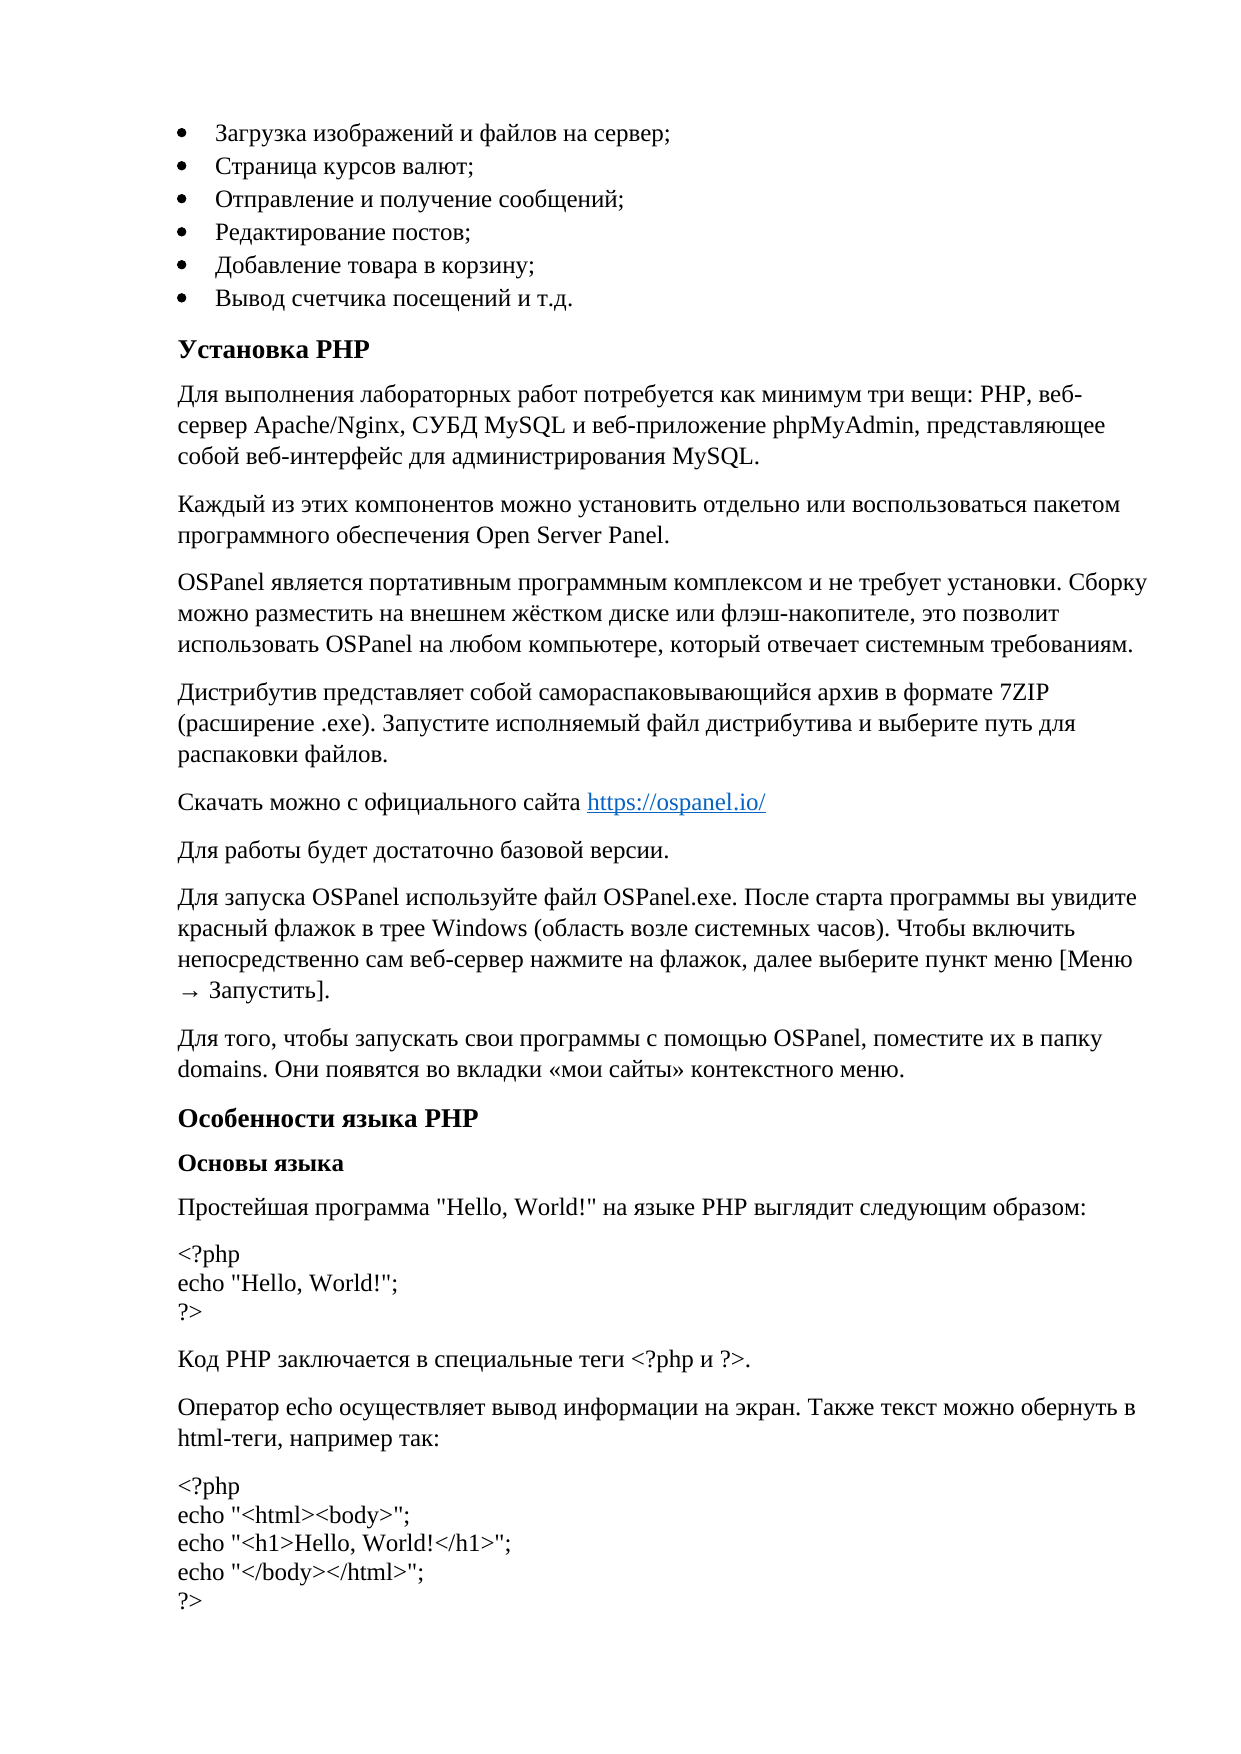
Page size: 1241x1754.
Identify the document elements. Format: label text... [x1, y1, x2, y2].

text echo "<h1>Hello, World!</h1>"; [177, 1528, 1152, 1557]
text Простейшая программа "Hello, World!" на языке PHP выглядит следующим образом: [177, 1192, 1152, 1220]
list Добавление товара в корзину; [177, 250, 1152, 279]
subtitle Установка PHP [177, 333, 1152, 364]
text echo "Hello, World!"; [177, 1268, 1152, 1297]
text ?> [177, 1586, 1152, 1615]
text <?php [177, 1471, 1152, 1500]
text Код PHP заключается в специальные теги <?php и ?>. [177, 1344, 1152, 1373]
text Для запуска OSPanel используйте файл OSPanel.exe. После старта программы вы увидите красный флажок в трее Windows (область возле системных часов). Чтобы включить непосредственно сам веб-сервер нажмите на флажок, далее выберите пункт меню [Меню → Запустить]. [177, 882, 1152, 1004]
subtitle Особенности языка PHP [177, 1102, 1152, 1133]
text Для работы будет достаточно базовой версии. [177, 835, 1152, 863]
text echo "</body></html>"; [177, 1557, 1152, 1586]
list Отправление и получение сообщений; [177, 184, 1152, 213]
text Скачать можно с официального сайта https://ospanel.io/ [177, 787, 1152, 816]
text echo "<html><body>"; [177, 1500, 1152, 1528]
text Оператор echo осуществляет вывод информации на экран. Также текст можно обернуть в html-теги, например так: [177, 1392, 1152, 1452]
text ?> [177, 1297, 1152, 1326]
text Для выполнения лабораторных работ потребуется как минимум три вещи: PHP, веб-сервер Apache/Nginx, СУБД MySQL и веб-приложение phpMyAdmin, представляющее собой веб-интерфейс для администрирования MySQL. [177, 379, 1152, 470]
list Вывод счетчика посещений и т.д. [177, 283, 1152, 312]
list Редактирование постов; [177, 217, 1152, 246]
list Страница курсов валют; [177, 151, 1152, 180]
text <?php [177, 1239, 1152, 1268]
subtitle Основы языка [177, 1148, 1152, 1177]
text Для того, чтобы запускать свои программы с помощью OSPanel, поместите их в папку domains. Они появятся во вкладки «мои сайты» контекстного меню. [177, 1023, 1152, 1083]
text Каждый из этих компонентов можно установить отдельно или воспользоваться пакетом программного обеспечения Open Server Panel. [177, 489, 1152, 548]
list Загрузка изображений и файлов на сервер; [177, 118, 1152, 147]
text OSPanel является портативным программным комплексом и не требует установки. Сборку можно разместить на внешнем жёстком диске или флэш-накопителе, это позволит использовать OSPanel на любом компьютере, который отвечает системным требованиям. [177, 567, 1152, 658]
text Дистрибутив представляет собой самораспаковывающийся архив в формате 7ZIP (расширение .exe). Запустите исполняемый файл дистрибутива и выберите путь для распаковки файлов. [177, 677, 1152, 768]
